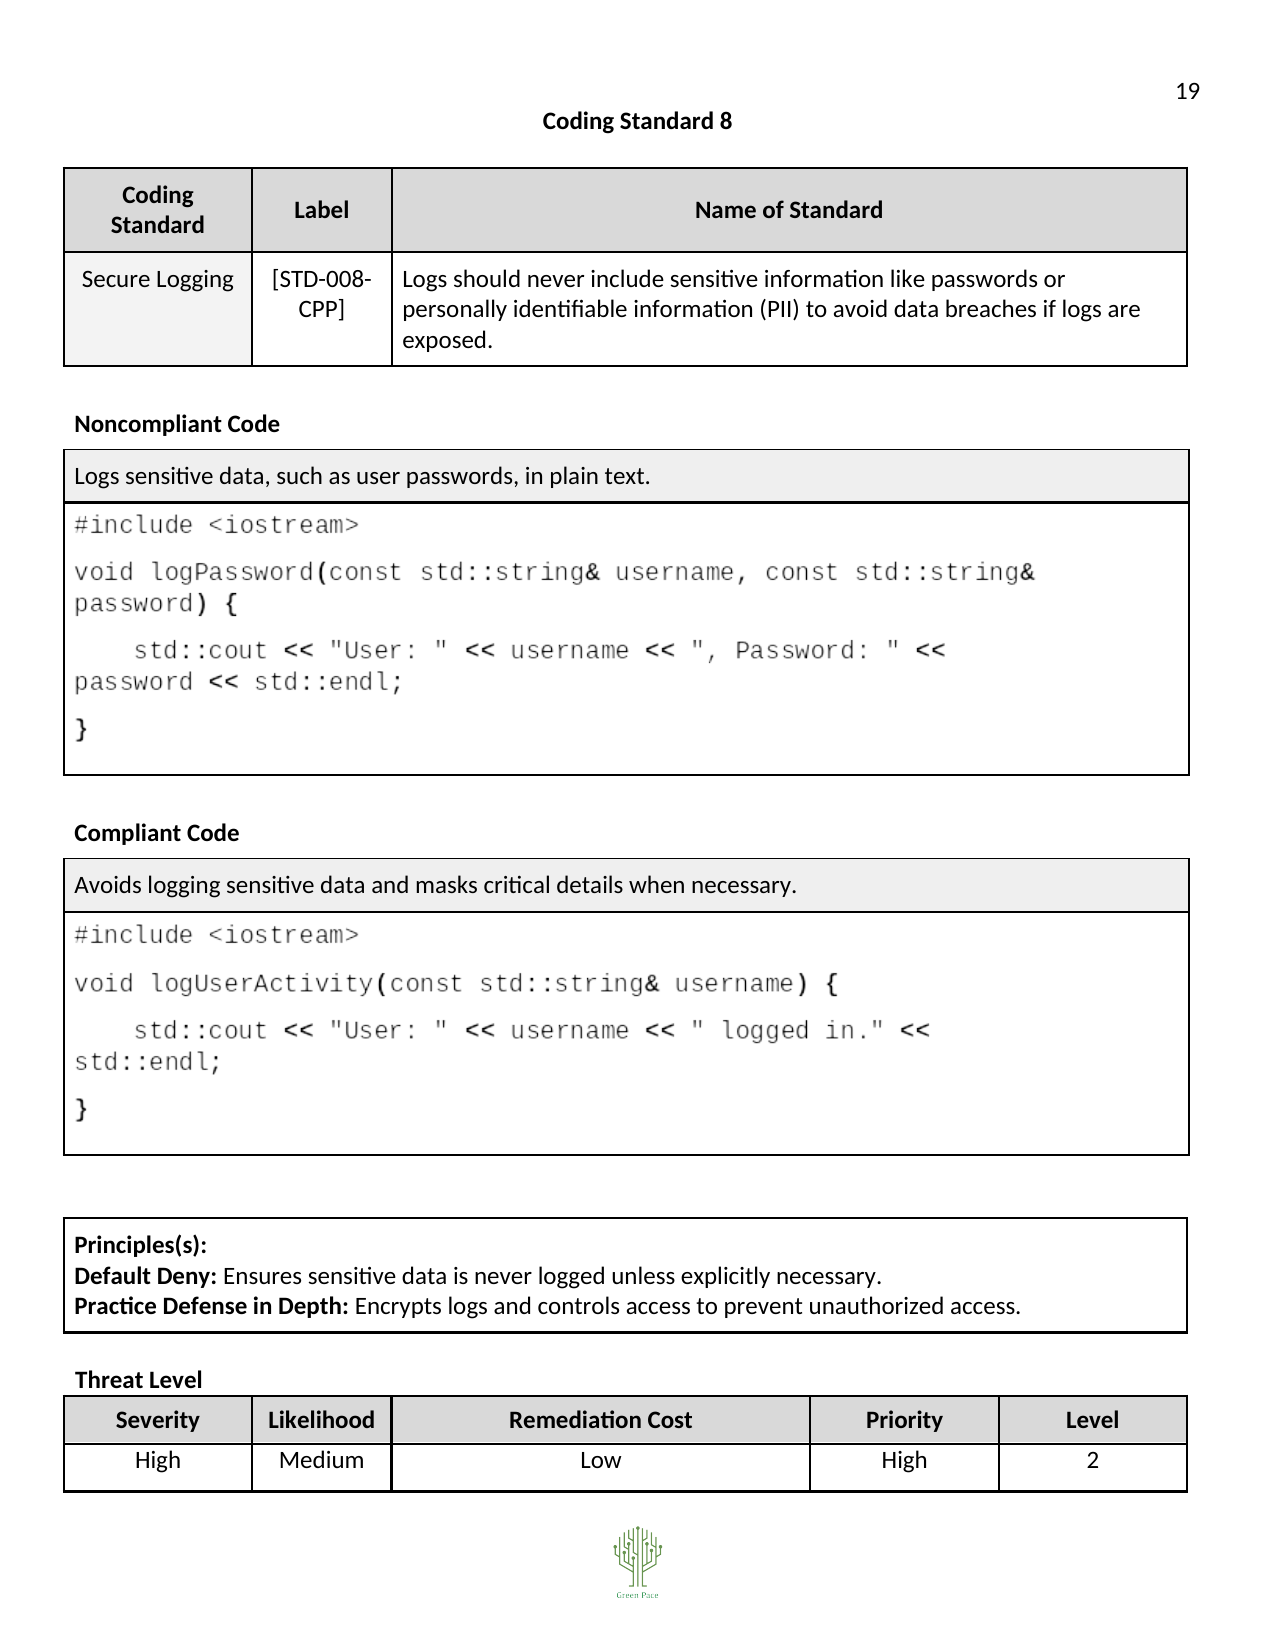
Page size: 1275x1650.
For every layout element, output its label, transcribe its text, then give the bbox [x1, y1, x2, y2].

table_header Remediation Cost [393, 1397, 809, 1442]
table_cell High [811, 1445, 998, 1490]
table_header Level [1000, 1397, 1186, 1442]
table_header Likelihood [253, 1397, 390, 1442]
table_header Principles(s): Default Deny: Ensures sensitive data is never logged unless explicitly necessary. Practice Defense in Depth: Encrypts logs and controls access to prevent unauthorized access. [65, 1219, 1186, 1331]
table_header Compliant Code [64, 807, 1189, 858]
table_header Severity [65, 1397, 251, 1442]
table_cell Logs sensitive data, such as user passwords, in plain text. [65, 450, 1188, 501]
table_cell Avoids logging sensitive data and masks critical details when necessary. [65, 859, 1188, 911]
subtitle Coding Standard 8 [75, 106, 1200, 136]
table_cell Medium [253, 1445, 390, 1490]
table_header Label [253, 169, 391, 251]
table_header Noncompliant Code [64, 398, 1189, 449]
table_header Coding Standard [65, 169, 251, 251]
table_cell High [65, 1445, 251, 1490]
text Threat Level [75, 1364, 1200, 1394]
table_cell [65, 504, 1188, 774]
table_cell [STD-008-CPP] [253, 253, 391, 365]
table_header Name of Standard [393, 169, 1186, 251]
table_cell Logs should never include sensitive information like passwords or personally identifiable information (PII) to avoid data breaches if logs are exposed. [393, 253, 1186, 365]
table_cell [65, 913, 1188, 1154]
table_header Priority [811, 1397, 998, 1442]
table_cell Low [393, 1445, 809, 1490]
table_cell Secure Logging [65, 253, 251, 365]
table_cell 2 [1000, 1445, 1186, 1490]
picture [605, 1521, 670, 1606]
